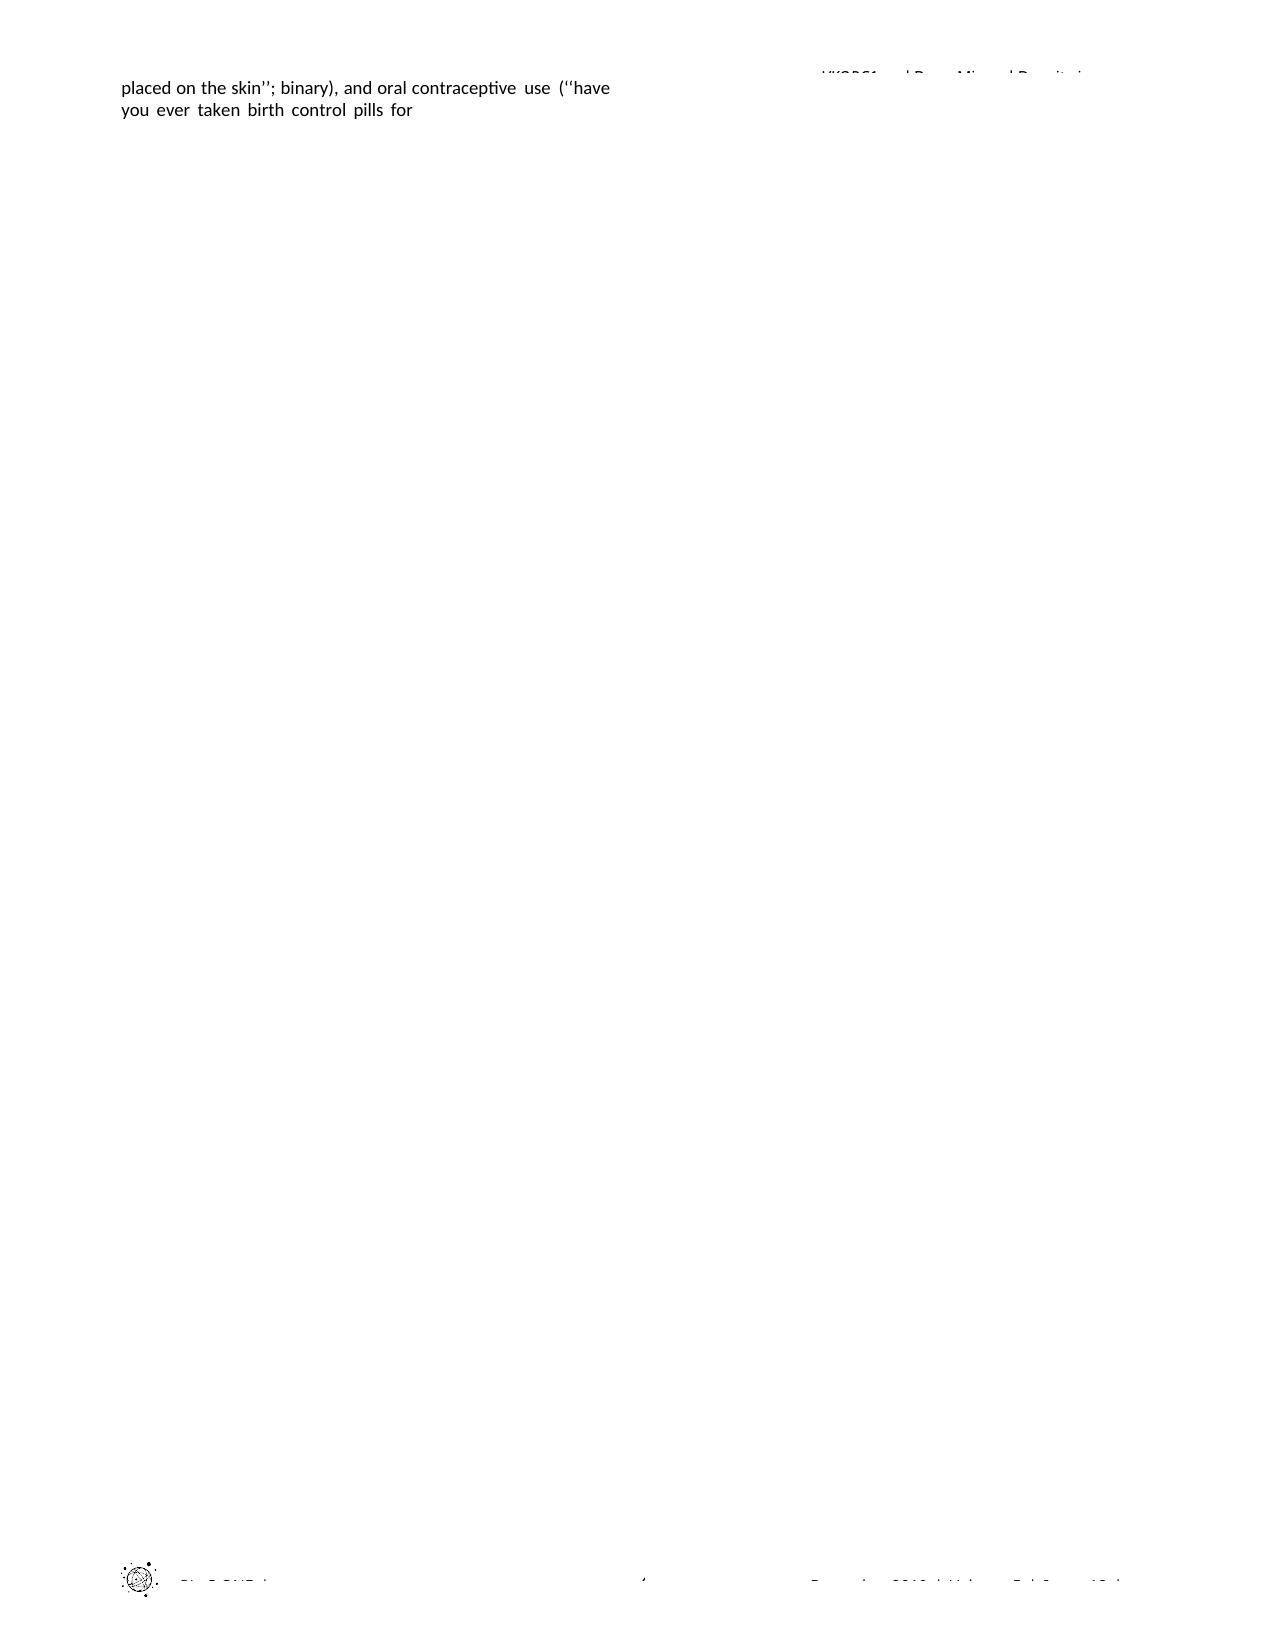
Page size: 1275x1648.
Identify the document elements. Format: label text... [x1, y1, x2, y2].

picture [121, 1562, 158, 1597]
